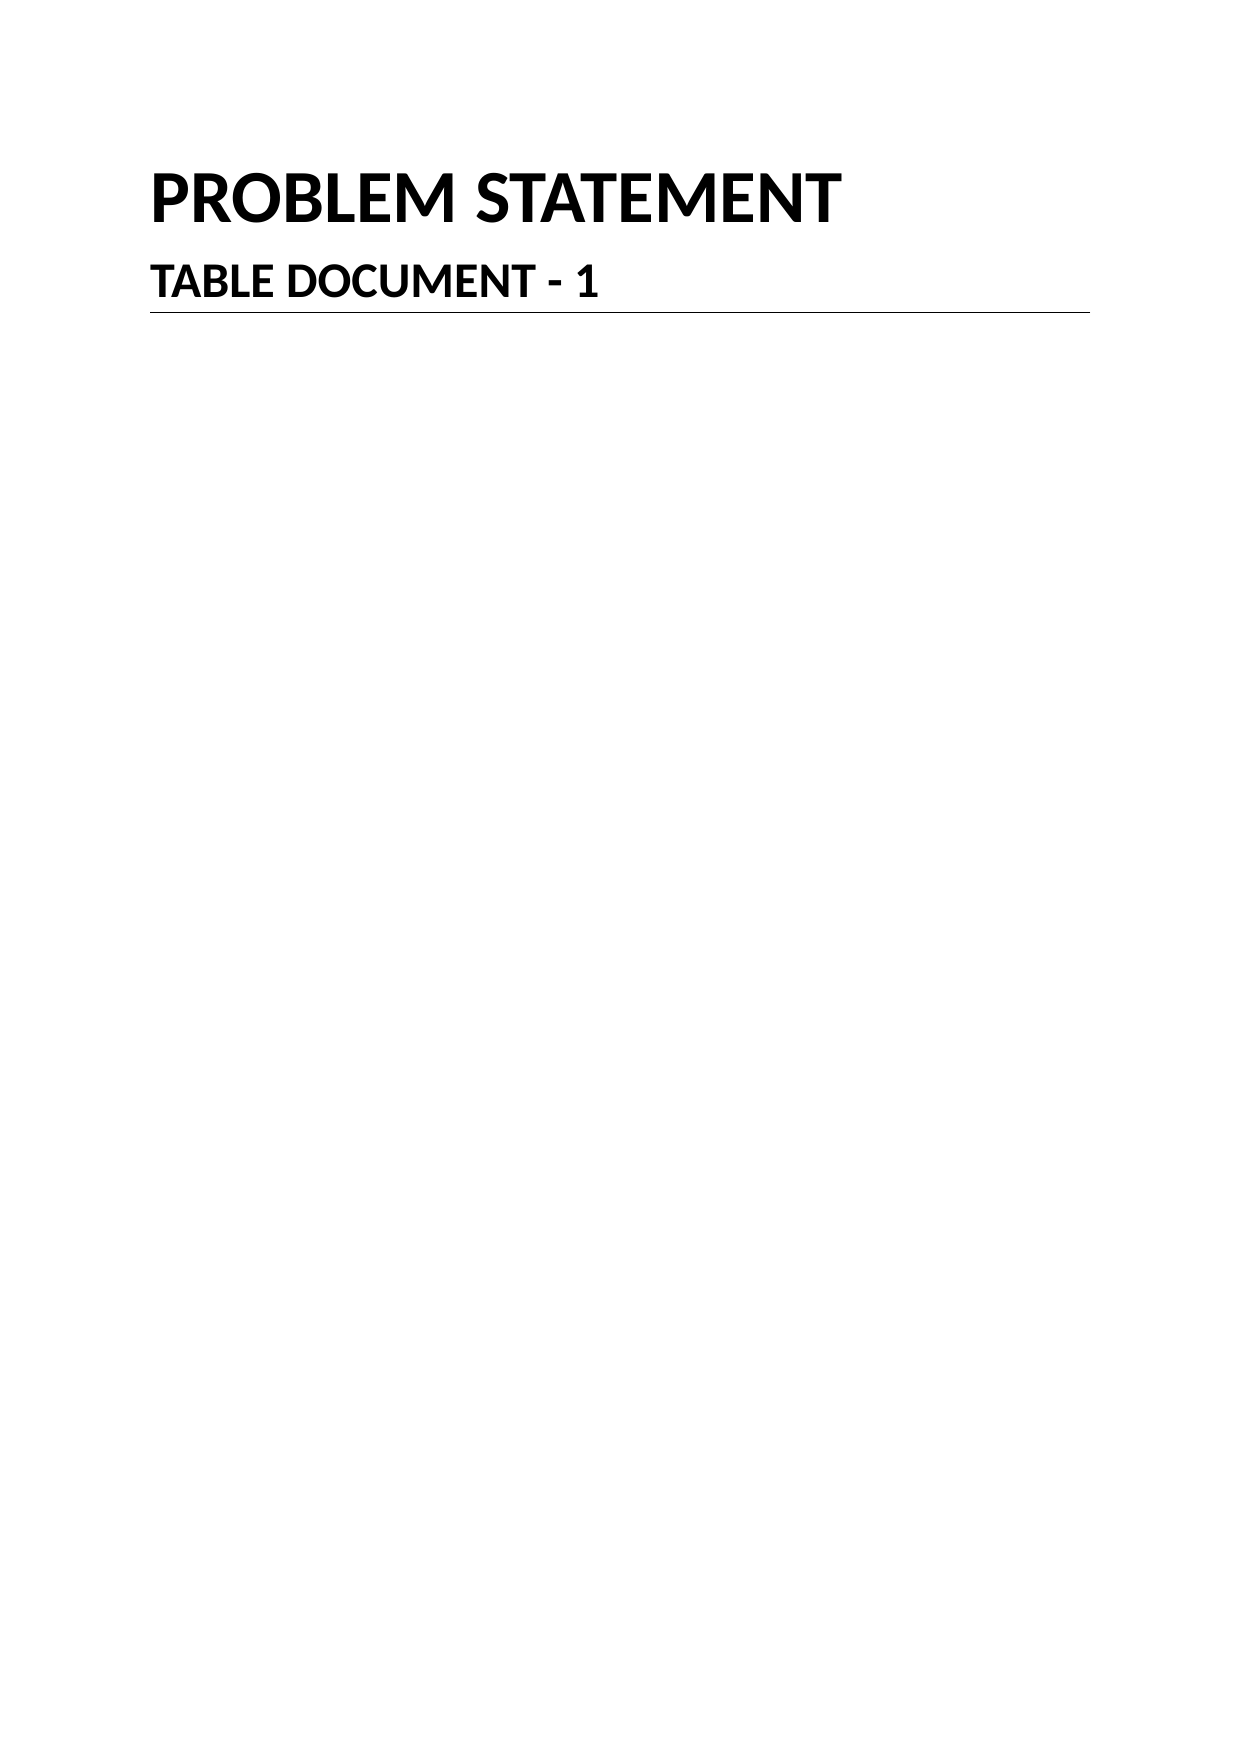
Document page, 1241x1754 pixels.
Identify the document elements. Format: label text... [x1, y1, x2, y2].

text PROBLEM STATEMENT [150, 150, 1090, 242]
text TABLE DOCUMENT - 1 [150, 249, 1090, 312]
